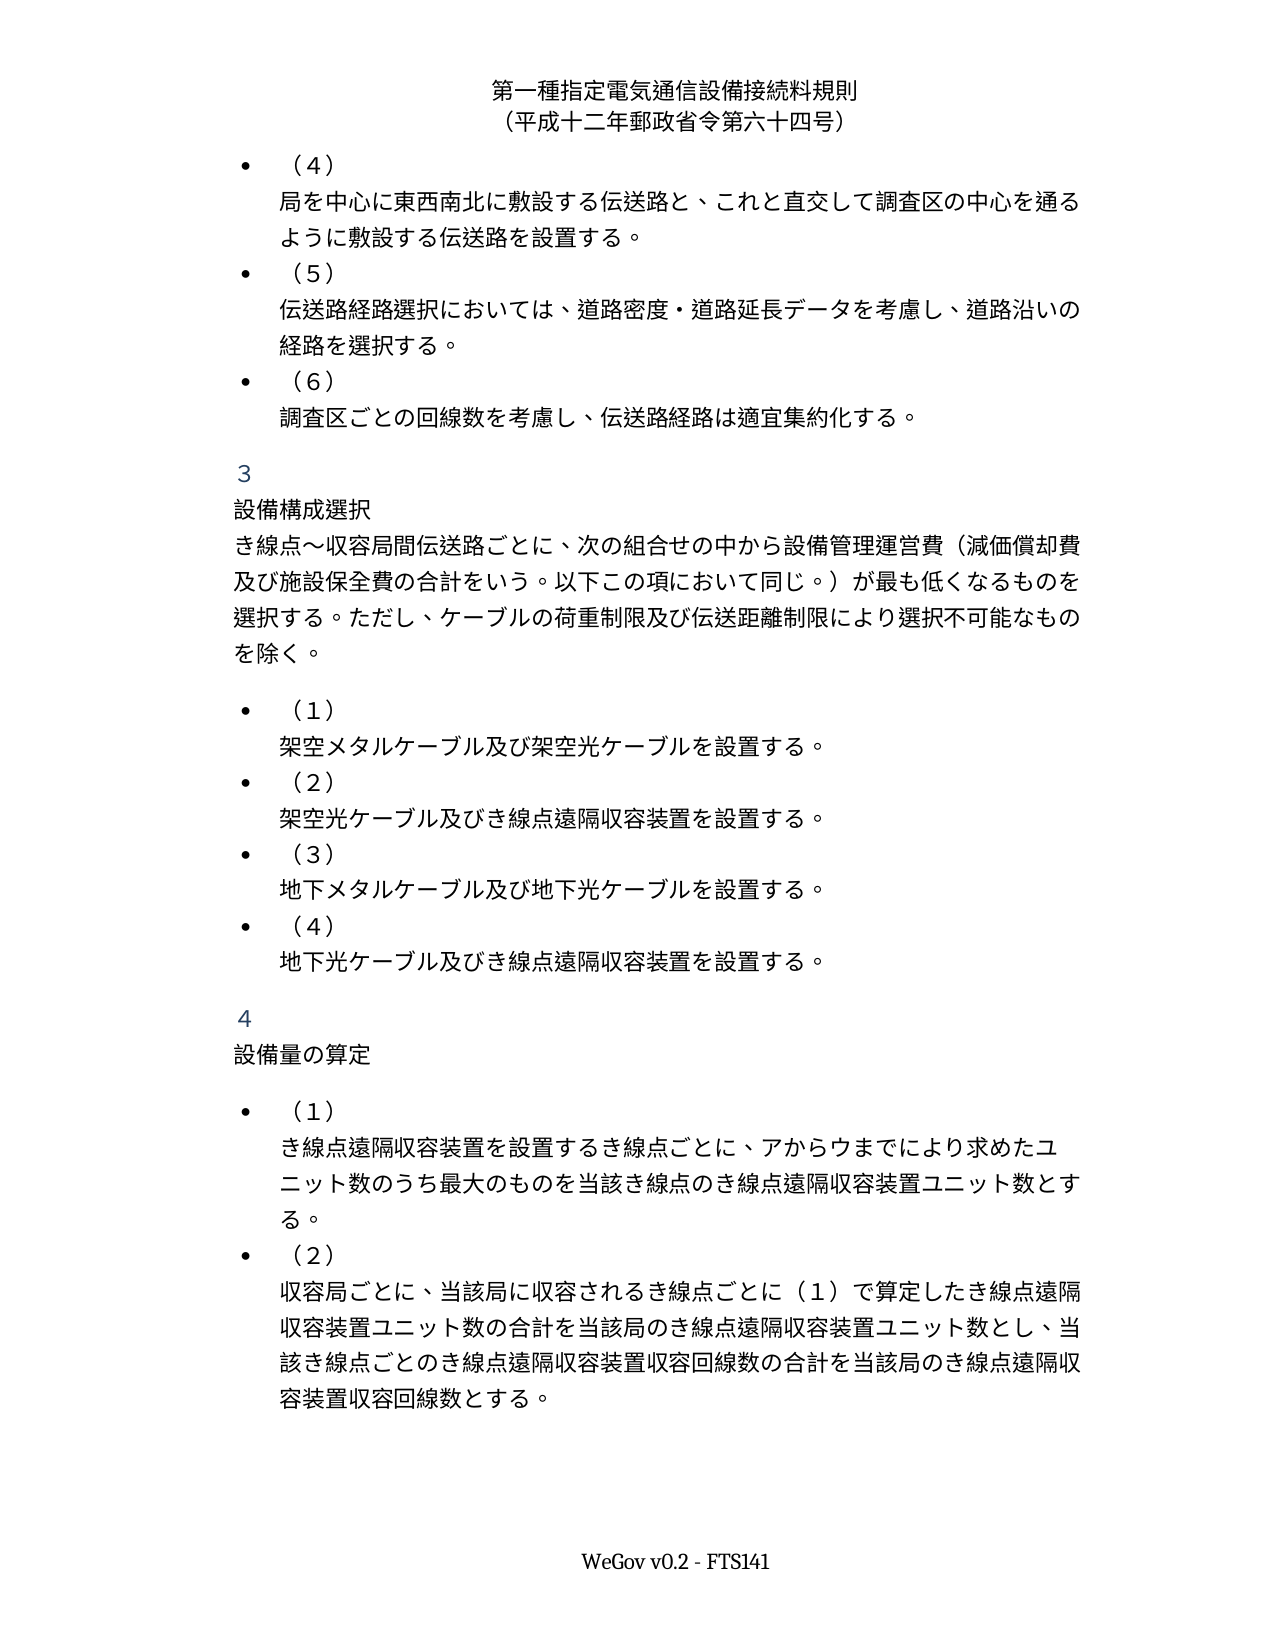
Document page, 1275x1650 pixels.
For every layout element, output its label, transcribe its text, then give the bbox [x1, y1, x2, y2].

list （１） き線点遠隔収容装置を設置するき線点ごとに、アからウまでにより求めたユニット数のうち最大のものを当該き線点のき線点遠隔収容装置ユニット数とする。 [242, 1096, 1087, 1235]
list （５） 伝送路経路選択においては、道路密度・道路延長データを考慮し、道路沿いの経路を選択する。 [242, 258, 1087, 361]
list （４） 局を中心に東西南北に敷設する伝送路と、これと直交して調査区の中心を通るように敷設する伝送路を設置する。 [242, 150, 1087, 253]
subtitle ４ [233, 1003, 1087, 1034]
list （２） 収容局ごとに、当該局に収容されるき線点ごとに（１）で算定したき線点遠隔収容装置ユニット数の合計を当該局のき線点遠隔収容装置ユニット数とし、当該き線点ごとのき線点遠隔収容装置収容回線数の合計を当該局のき線点遠隔収容装置収容回線数とする。 [242, 1239, 1087, 1414]
text 設備量の算定 [233, 1039, 1087, 1070]
list （２） 架空光ケーブル及びき線点遠隔収容装置を設置する。 [242, 767, 1087, 834]
list （１） 架空メタルケーブル及び架空光ケーブルを設置する。 [242, 695, 1087, 762]
text 設備構成選択 き線点～収容局間伝送路ごとに、次の組合せの中から設備管理運営費（減価償却費及び施設保全費の合計をいう。以下この項において同じ。）が最も低くなるものを選択する。ただし、ケーブルの荷重制限及び伝送距離制限により選択不可能なものを除く。 [233, 494, 1087, 669]
list （３） 地下メタルケーブル及び地下光ケーブルを設置する。 [242, 838, 1087, 906]
subtitle ３ [233, 458, 1087, 489]
list （６） 調査区ごとの回線数を考慮し、伝送路経路は適宜集約化する。 [242, 366, 1087, 433]
list （４） 地下光ケーブル及びき線点遠隔収容装置を設置する。 [242, 910, 1087, 978]
